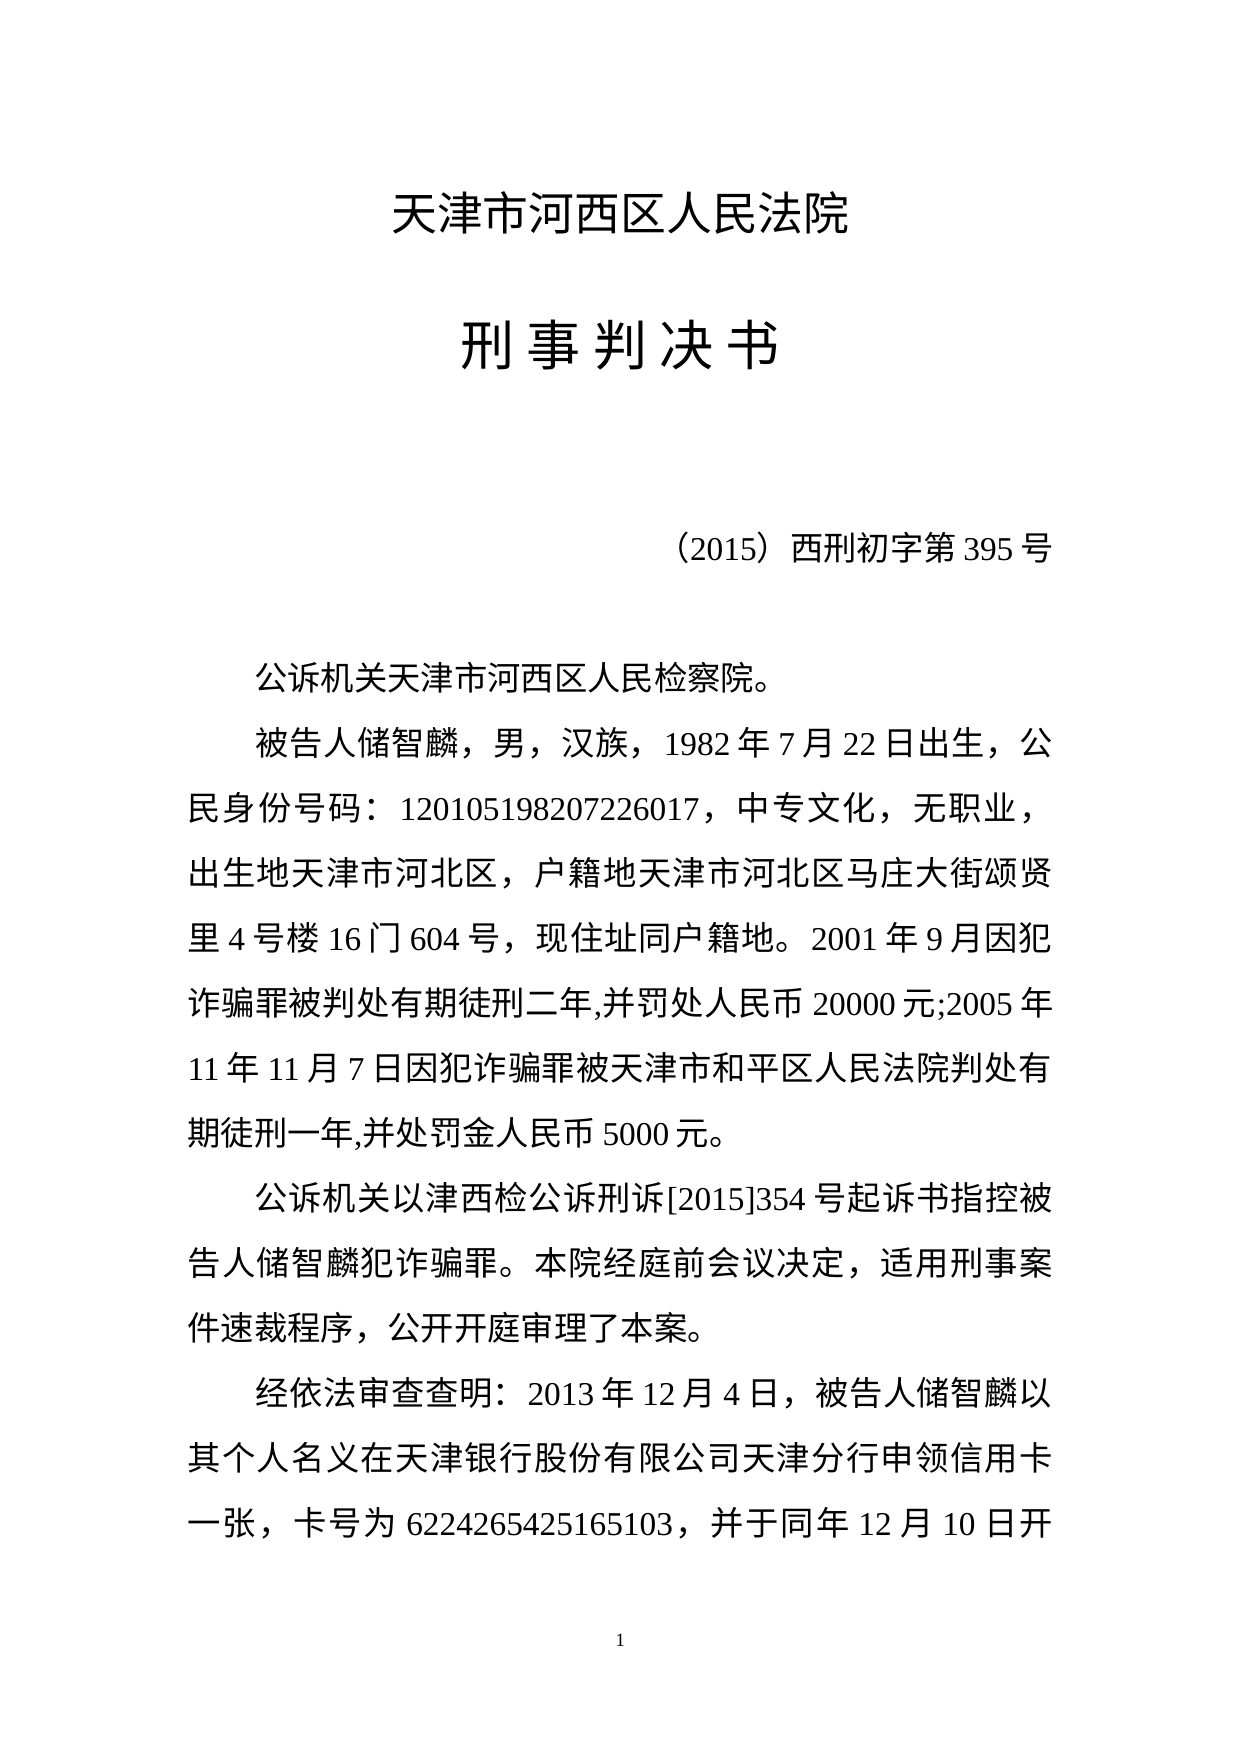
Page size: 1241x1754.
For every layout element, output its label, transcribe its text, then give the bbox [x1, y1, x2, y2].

text 被告人储智麟，男，汉族，1982年7月22日出生，公民身份号码：120105198207226017，中专文化，无职业，出生地天津市河北区，户籍地天津市河北区马庄大街颂贤里4号楼16门604号，现住址同户籍地。2001年9月因犯诈骗罪被判处有期徒刑二年,并罚处人民币20000元;2005年11年11月7日因犯诈骗罪被天津市和平区人民法院判处有期徒刑一年,并处罚金人民币5000元。 [187, 708, 1053, 1163]
text 公诉机关天津市河西区人民检察院。 [187, 643, 1053, 708]
text （2015）西刑初字第395号 [187, 513, 1053, 578]
text 刑 事 判 决 书 [187, 293, 1053, 390]
text 公诉机关以津西检公诉刑诉[2015]354号起诉书指控被告人储智麟犯诈骗罪。本院经庭前会议决定，适用刑事案件速裁程序，公开开庭审理了本案。 [187, 1163, 1053, 1358]
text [187, 1358, 1053, 1553]
text 天津市河西区人民法院 [187, 162, 1053, 259]
